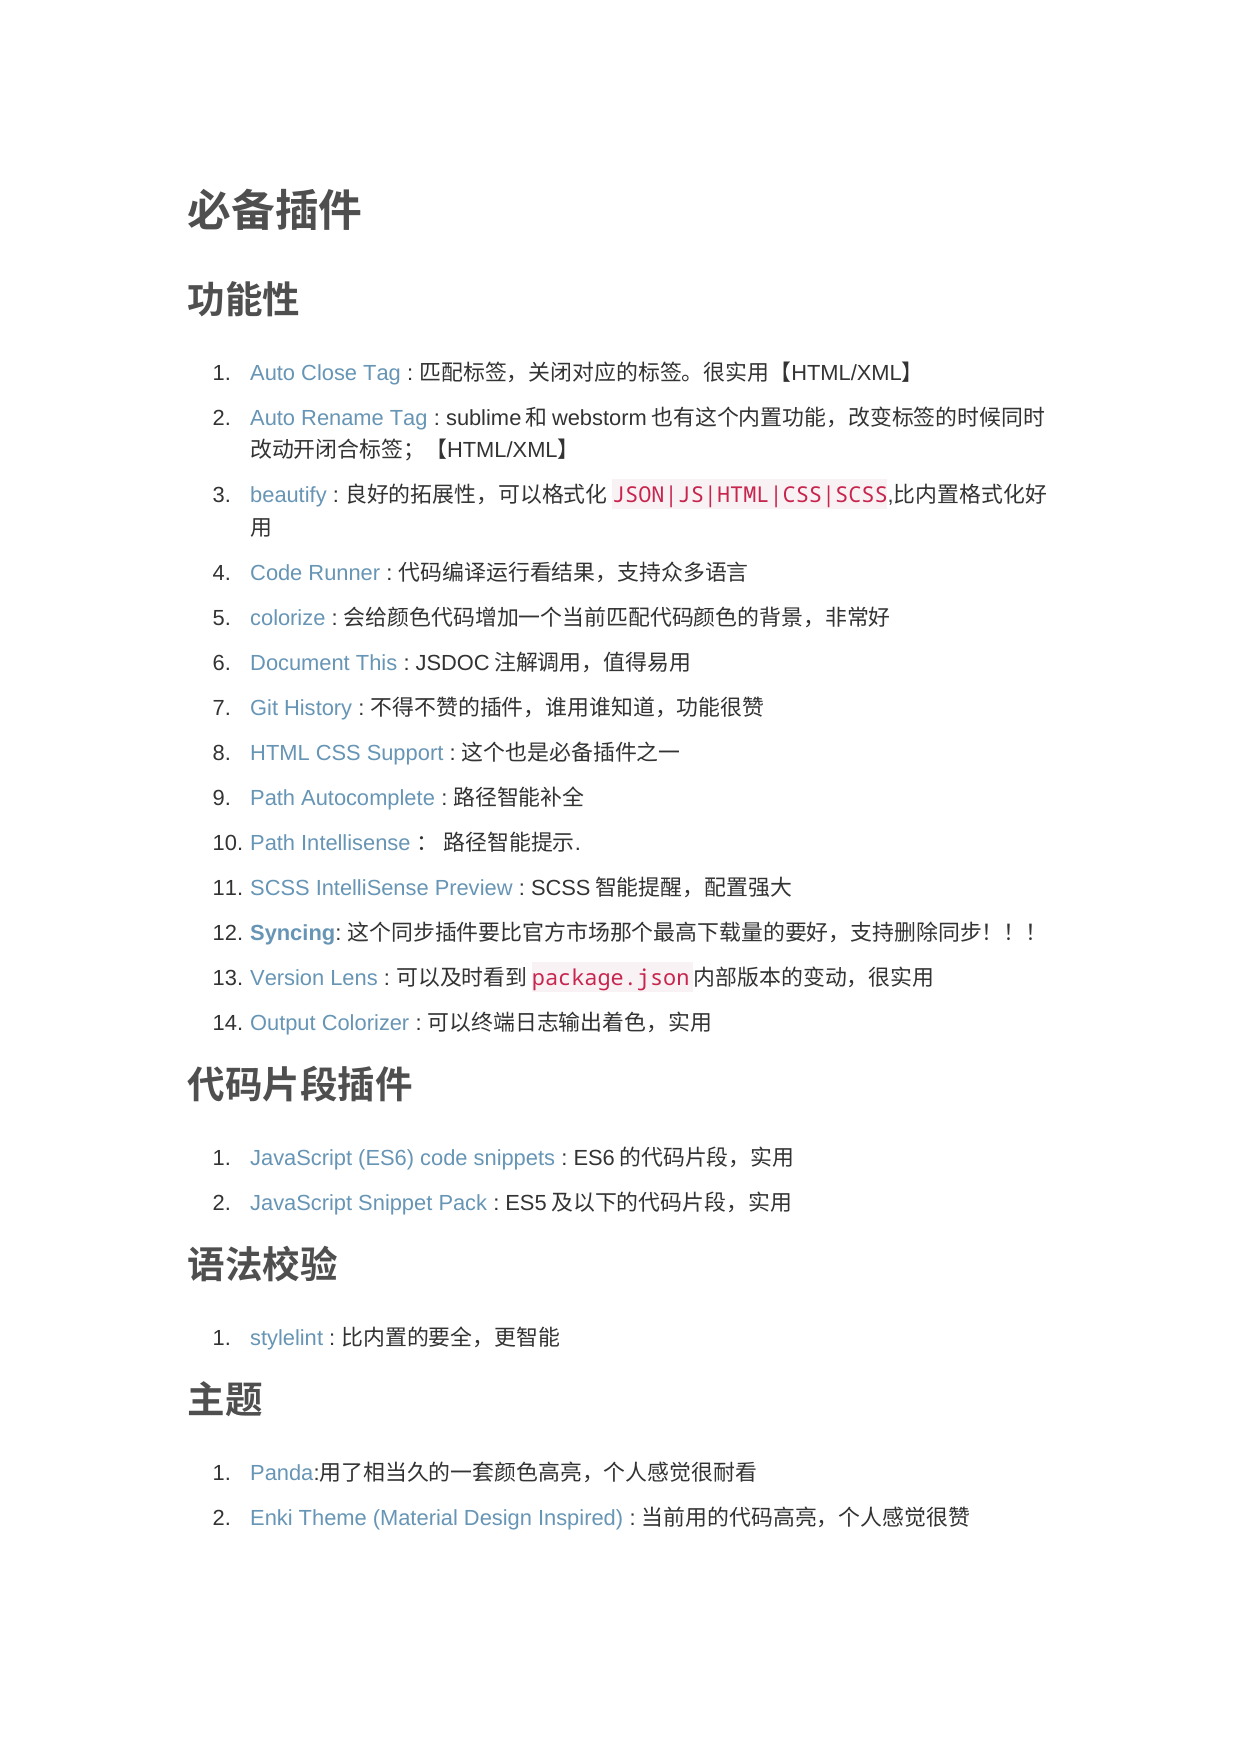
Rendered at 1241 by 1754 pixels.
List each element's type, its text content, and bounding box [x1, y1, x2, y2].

list HTML CSS Support : 这个也是必备插件之一 [212, 734, 1053, 767]
list Version Lens : 可以及时看到package.json内部版本的变动，很实用 [212, 959, 1053, 992]
list JavaScript (ES6) code snippets : ES6的代码片段，实用 [212, 1139, 1053, 1172]
list beautify : 良好的拓展性，可以格式化JSON|JS|HTML|CSS|SCSS,比内置格式化好用 [212, 477, 1053, 542]
list Path Intellisense ： 路径智能提示. [212, 824, 1053, 857]
list Path Autocomplete : 路径智能补全 [212, 779, 1053, 812]
text 功能性 [187, 264, 1053, 329]
list Enki Theme (Material Design Inspired) : 当前用的代码高亮，个人感觉很赞 [212, 1499, 1053, 1532]
list Code Runner : 代码编译运行看结果，支持众多语言 [212, 554, 1053, 587]
list Git History : 不得不赞的插件，谁用谁知道，功能很赞 [212, 689, 1053, 722]
list Panda:用了相当久的一套颜色高亮，个人感觉很耐看 [212, 1454, 1053, 1487]
text 必备插件 [187, 174, 1053, 239]
list Auto Close Tag : 匹配标签，关闭对应的标签。很实用【HTML/XML】 [212, 354, 1053, 387]
list Document This : JSDOC注解调用，值得易用 [212, 644, 1053, 677]
list JavaScript Snippet Pack : ES5及以下的代码片段，实用 [212, 1184, 1053, 1217]
text 语法校验 [187, 1229, 1053, 1294]
list Output Colorizer : 可以终端日志输出着色，实用 [212, 1004, 1053, 1037]
text 代码片段插件 [187, 1049, 1053, 1114]
list SCSS IntelliSense Preview : SCSS智能提醒，配置强大 [212, 869, 1053, 902]
list Syncing: 这个同步插件要比官方市场那个最高下载量的要好，支持删除同步！！！ [212, 914, 1053, 947]
list Auto Rename Tag : sublime和webstorm也有这个内置功能，改变标签的时候同时改动开闭合标签；【HTML/XML】 [212, 399, 1053, 464]
list stylelint : 比内置的要全，更智能 [212, 1319, 1053, 1352]
list colorize : 会给颜色代码增加一个当前匹配代码颜色的背景，非常好 [212, 599, 1053, 632]
text 主题 [187, 1364, 1053, 1429]
